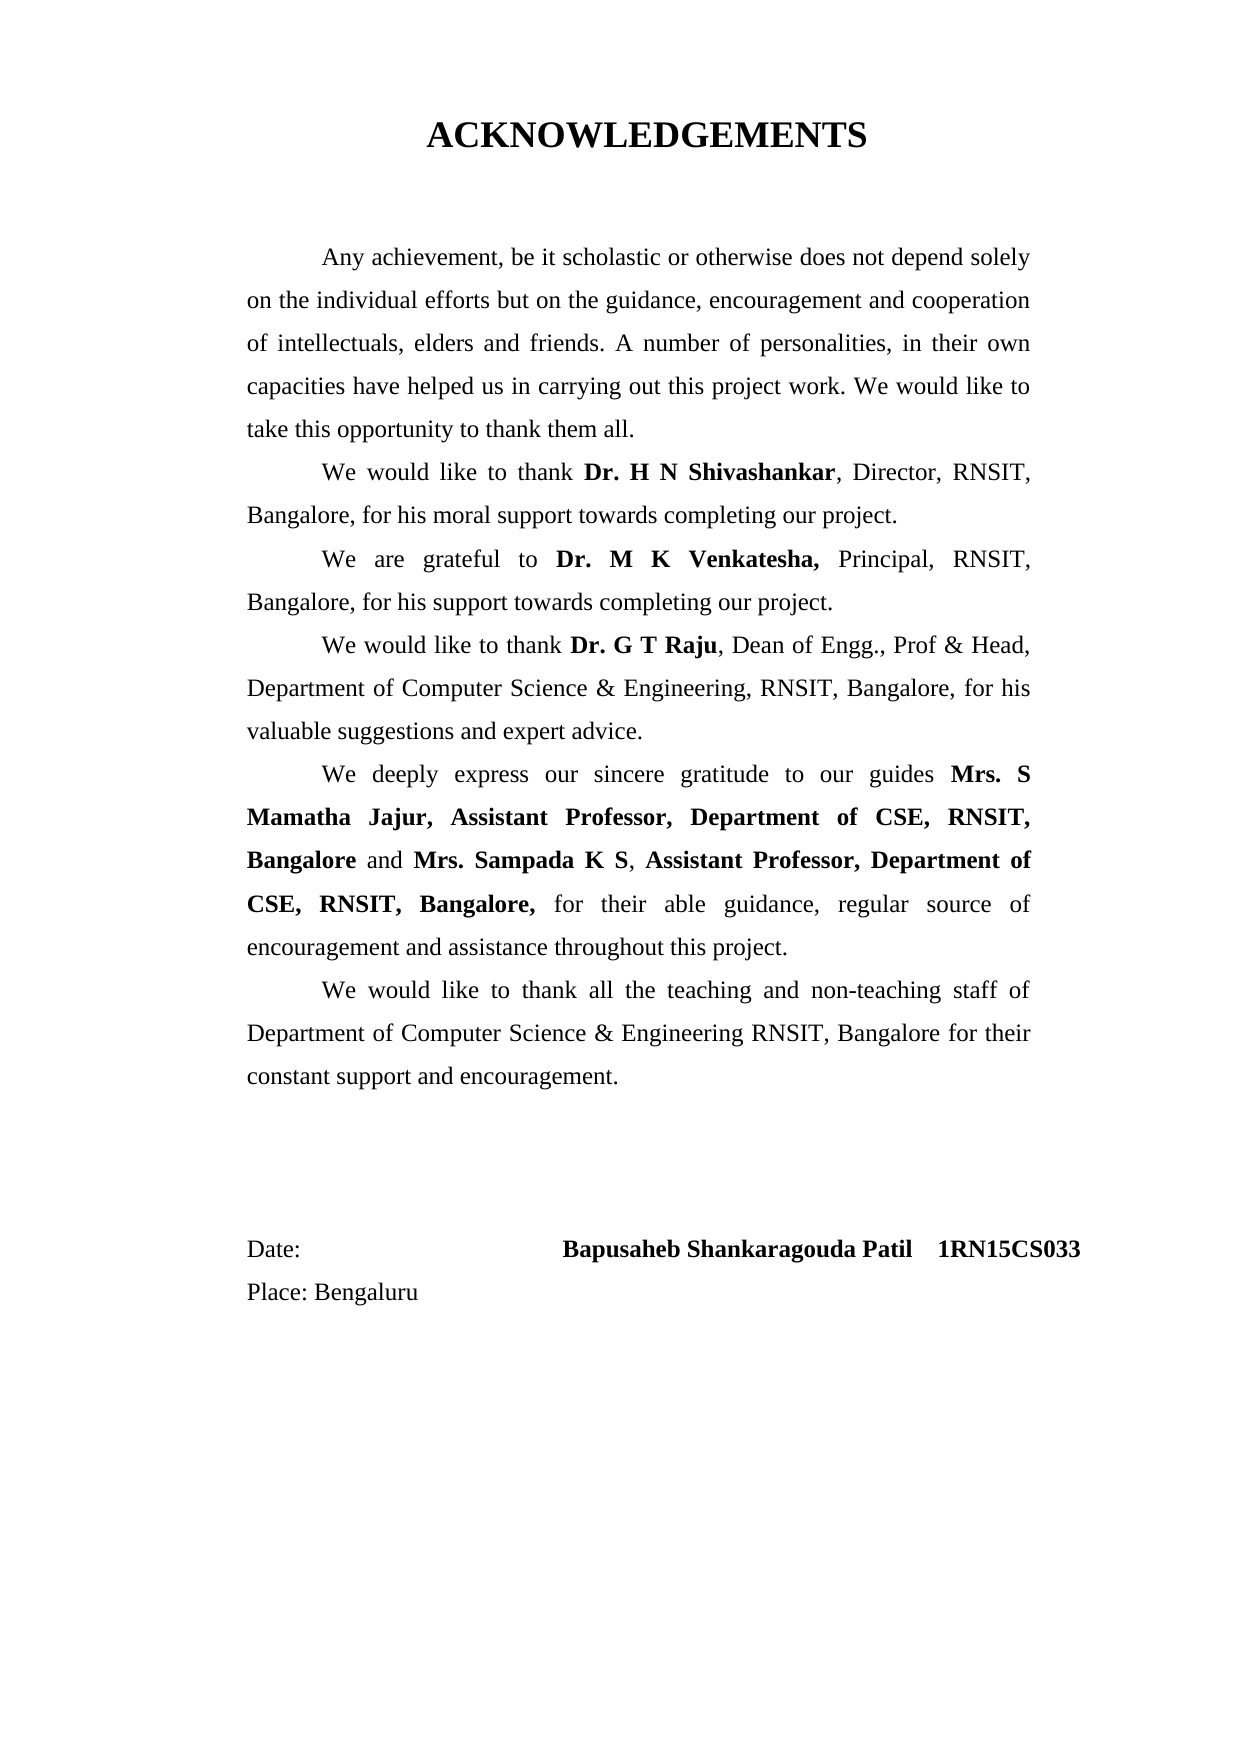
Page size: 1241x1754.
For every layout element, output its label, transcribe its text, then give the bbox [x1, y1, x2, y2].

text Place: Bengaluru [187, 1277, 1090, 1306]
text We would like to thank all the teaching and non-teaching staff of Department of Computer Science & Engineering RNSIT, Bangalore for their constant support and encouragement. [247, 975, 1031, 1090]
text We would like to thank Dr. H N Shivashankar, Director, RNSIT, Bangalore, for his moral support towards completing our project. [247, 457, 1031, 529]
text We deeply express our sincere gratitude to our guides Mrs. S Mamatha Jajur, Assistant Professor, Department of CSE, RNSIT, Bangalore and Mrs. Sampada K S, Assistant Professor, Department of CSE, RNSIT, Bangalore, for their able guidance, regular source of encouragement and assistance throughout this project. [247, 759, 1031, 961]
text Date: Bapusaheb Shankaragouda Patil 1RN15CS033 [187, 1234, 1090, 1262]
text Any achievement, be it scholastic or otherwise does not depend solely on the individual efforts but on the guidance, encouragement and cooperation of intellectuals, elders and friends. A number of personalities, in their own capacities have helped us in carrying out this project work. We would like to take this opportunity to thank them all. [247, 242, 1031, 443]
text We would like to thank Dr. G T Raju, Dean of Engg., Prof & Head, Department of Computer Science & Engineering, RNSIT, Bangalore, for his valuable suggestions and expert advice. [247, 630, 1031, 745]
text ACKNOWLEDGEMENTS [426, 112, 1090, 156]
text We are grateful to Dr. M K Venkatesha, Principal, RNSIT, Bangalore, for his support towards completing our project. [247, 544, 1031, 616]
